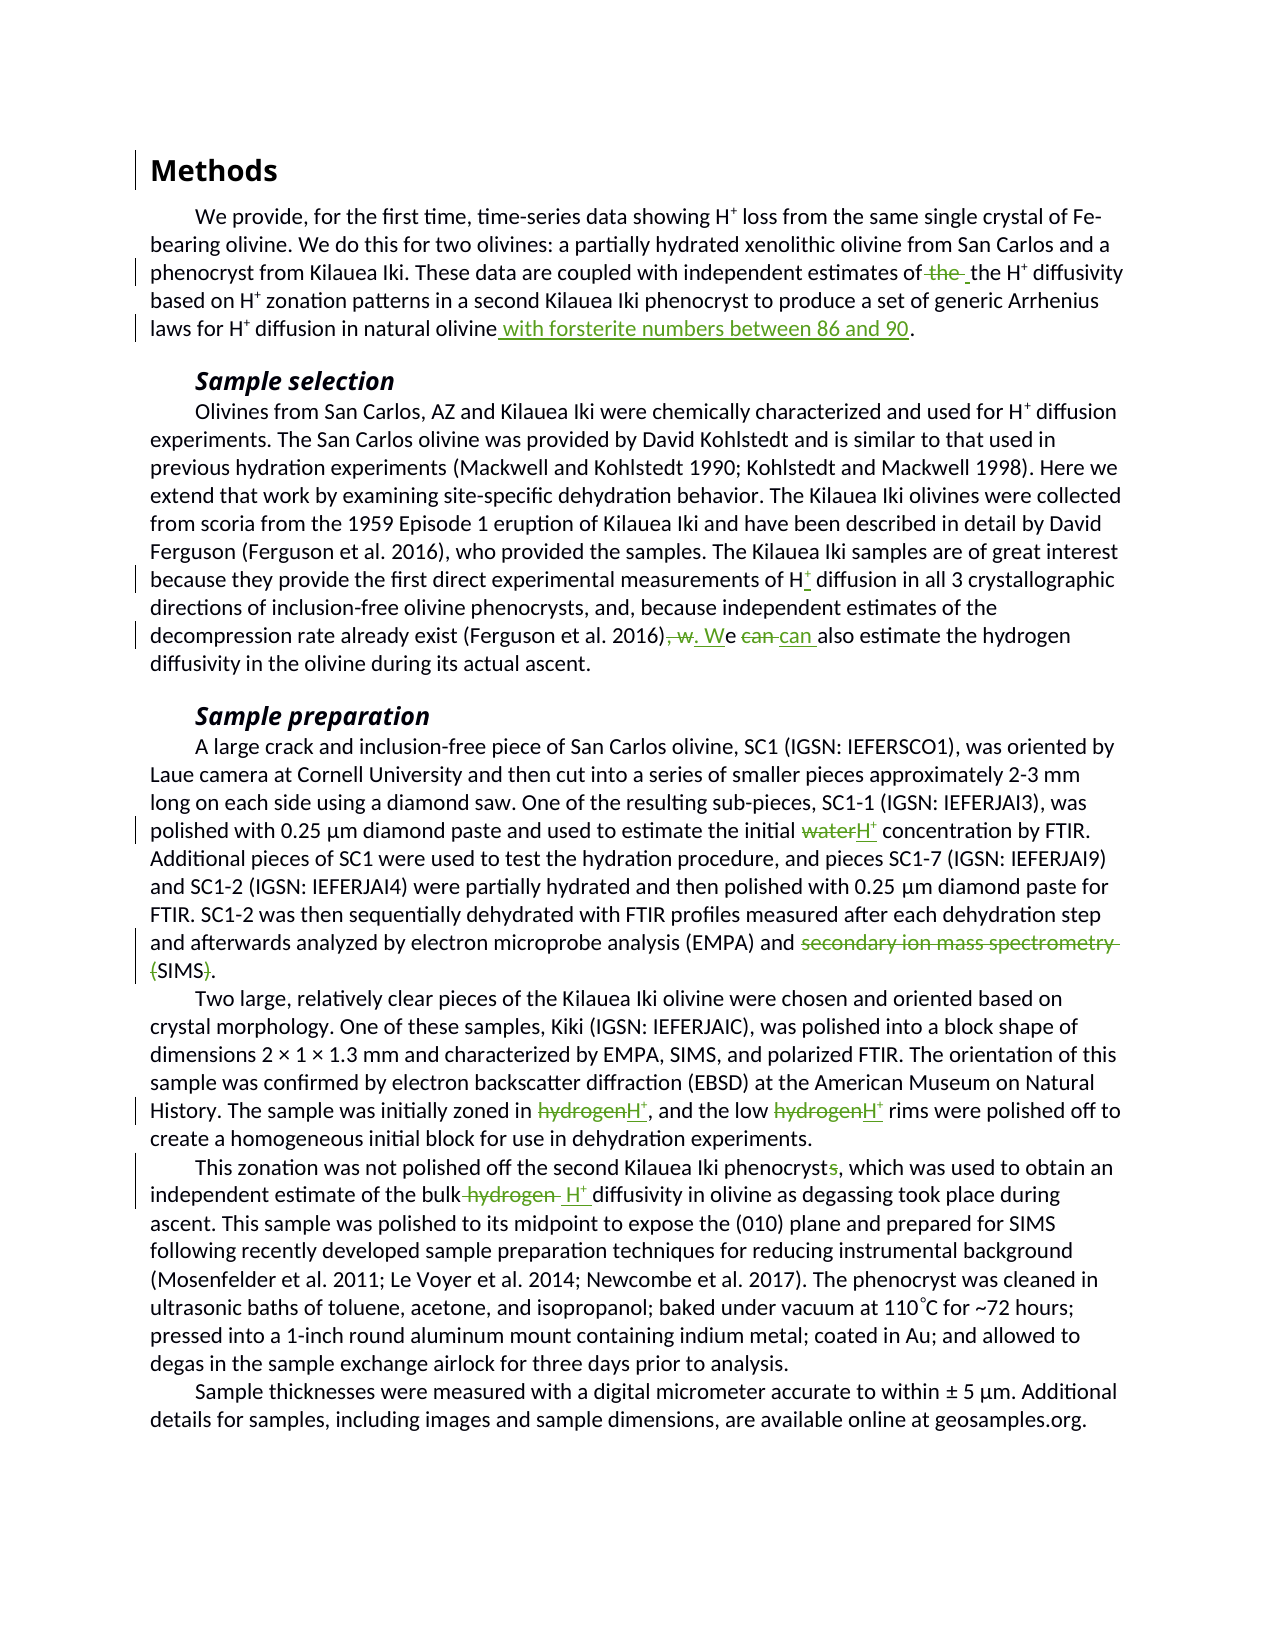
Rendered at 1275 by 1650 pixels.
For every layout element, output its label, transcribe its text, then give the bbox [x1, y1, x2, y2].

text A large crack and inclusion-free piece of San Carlos olivine, SC1 (IGSN: IEFERSCO1), was oriented by Laue camera at Cornell University and then cut into a series of smaller pieces approximately 2-3 mm long on each side using a diamond saw. One of the resulting sub-pieces, SC1-1 (IGSN: IEFERJAI3), was polished with 0.25 μm diamond paste and used to estimate the initial concentration by FTIR. Additional pieces of SC1 were used to test the hydration procedure, and pieces SC1-7 (IGSN: IEFERJAI9) and SC1-2 (IGSN: IEFERJAI4) were partially hydrated and then polished with 0.25 μm diamond paste for FTIR. SC1-2 was then sequentially dehydrated with FTIR profiles measured after each dehydration step and afterwards analyzed by electron microprobe analysis (EMPA) and SIMS. [150, 732, 1125, 984]
subtitle Sample selection [195, 363, 1125, 397]
text Sample thicknesses were measured with a digital micrometer accurate to within ± 5 μm. Additional details for samples, including images and sample dimensions, are available online at geosamples.org. [150, 1377, 1125, 1433]
text Two large, relatively clear pieces of the Kilauea Iki olivine were chosen and oriented based on crystal morphology. One of these samples, Kiki (IGSN: IEFERJAIC), was polished into a block shape of dimensions 2 × 1 × 1.3 mm and characterized by EMPA, SIMS, and polarized FTIR. The orientation of this sample was confirmed by electron backscatter diffraction (EBSD) at the American Museum on Natural History. The sample was initially zoned in , and the low rims were polished off to create a homogeneous initial block for use in dehydration experiments. [150, 984, 1125, 1153]
text Olivines from San Carlos, AZ and Kilauea Iki were chemically characterized and used for H+ diffusion experiments. The San Carlos olivine was provided by David Kohlstedt and is similar to that used in previous hydration experiments (Mackwell and Kohlstedt 1990; Kohlstedt and Mackwell 1998). Here we extend that work by examining site-specific dehydration behavior. The Kilauea Iki olivines were collected from scoria from the 1959 Episode 1 eruption of Kilauea Iki and have been described in detail by David Ferguson (Ferguson et al. 2016), who provided the samples. The Kilauea Iki samples are of great interest because they provide the first direct experimental measurements of H diffusion in all 3 crystallographic directions of inclusion-free olivine phenocrysts, and, because independent estimates of the decompression rate already exist (Ferguson et al. 2016)e also estimate the hydrogen diffusivity in the olivine during its actual ascent. [150, 397, 1125, 677]
text This zonation was not polished off the second Kilauea Iki phenocryst, which was used to obtain an independent estimate of the bulkdiffusivity in olivine as degassing took place during ascent. This sample was polished to its midpoint to expose the (010) plane and prepared for SIMS following recently developed sample preparation techniques for reducing instrumental background (Mosenfelder et al. 2011; Le Voyer et al. 2014; Newcombe et al. 2017). The phenocryst was cleaned in ultrasonic baths of toluene, acetone, and isopropanol; baked under vacuum at 110C for ~72 hours; pressed into a 1-inch round aluminum mount containing indium metal; coated in Au; and allowed to degas in the sample exchange airlock for three days prior to analysis. [150, 1153, 1125, 1377]
text We provide, for the first time, time-series data showing H+ loss from the same single crystal of Fe-bearing olivine. We do this for two olivines: a partially hydrated xenolithic olivine from San Carlos and a phenocryst from Kilauea Iki. These data are coupled with independent estimates ofthe H+ diffusivity based on H+ zonation patterns in a second Kilauea Iki phenocryst to produce a set of generic Arrhenius laws for H+ diffusion in natural olivine. [150, 202, 1125, 342]
subtitle Sample preparation [195, 698, 1125, 732]
subtitle Methods [150, 150, 1125, 190]
